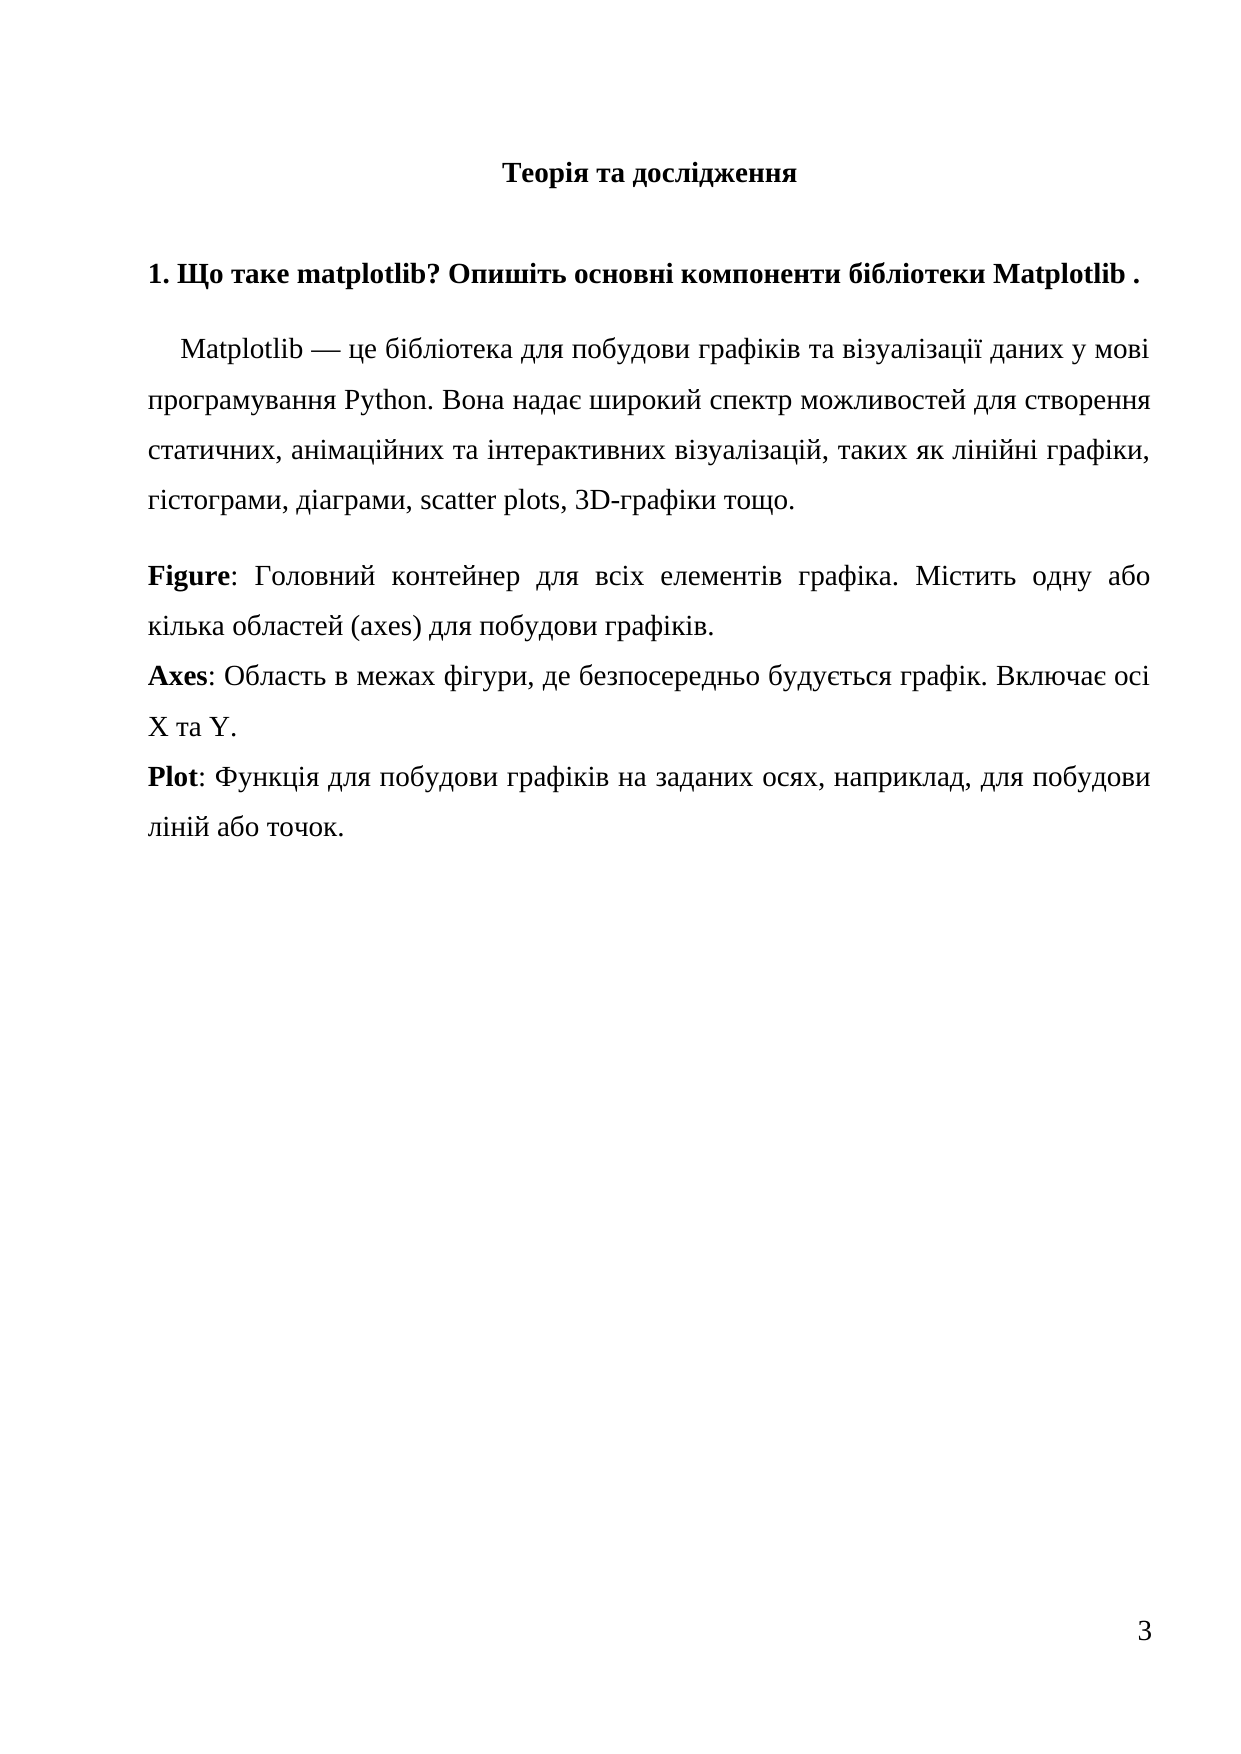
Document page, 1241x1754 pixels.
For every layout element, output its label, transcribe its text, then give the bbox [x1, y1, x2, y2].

text 1. Що таке matplotlib? Опишіть основні компоненти бібліотеки Matplotlib . [148, 256, 1152, 290]
text Axes: Область в межах фігури, де безпосередньо будується графік. Включає осі X та Y. [148, 658, 1152, 742]
text Matplotlib — це бібліотека для побудови графіків та візуалізації даних у мові програмування Python. Вона надає широкий спектр можливостей для створення статичних, анімаційних та інтерактивних візуалізацій, таких як лінійні графіки, гістограми, діаграми, scatter plots, 3D-графіки тощо. [148, 332, 1152, 516]
text Figure: Головний контейнер для всіх елементів графіка. Містить одну або кілька областей (axes) для побудови графіків. [148, 558, 1152, 642]
text Теорія та дослідження [148, 156, 1152, 189]
text Plot: Функція для побудови графіків на заданих осях, наприклад, для побудови ліній або точок. [148, 759, 1152, 843]
